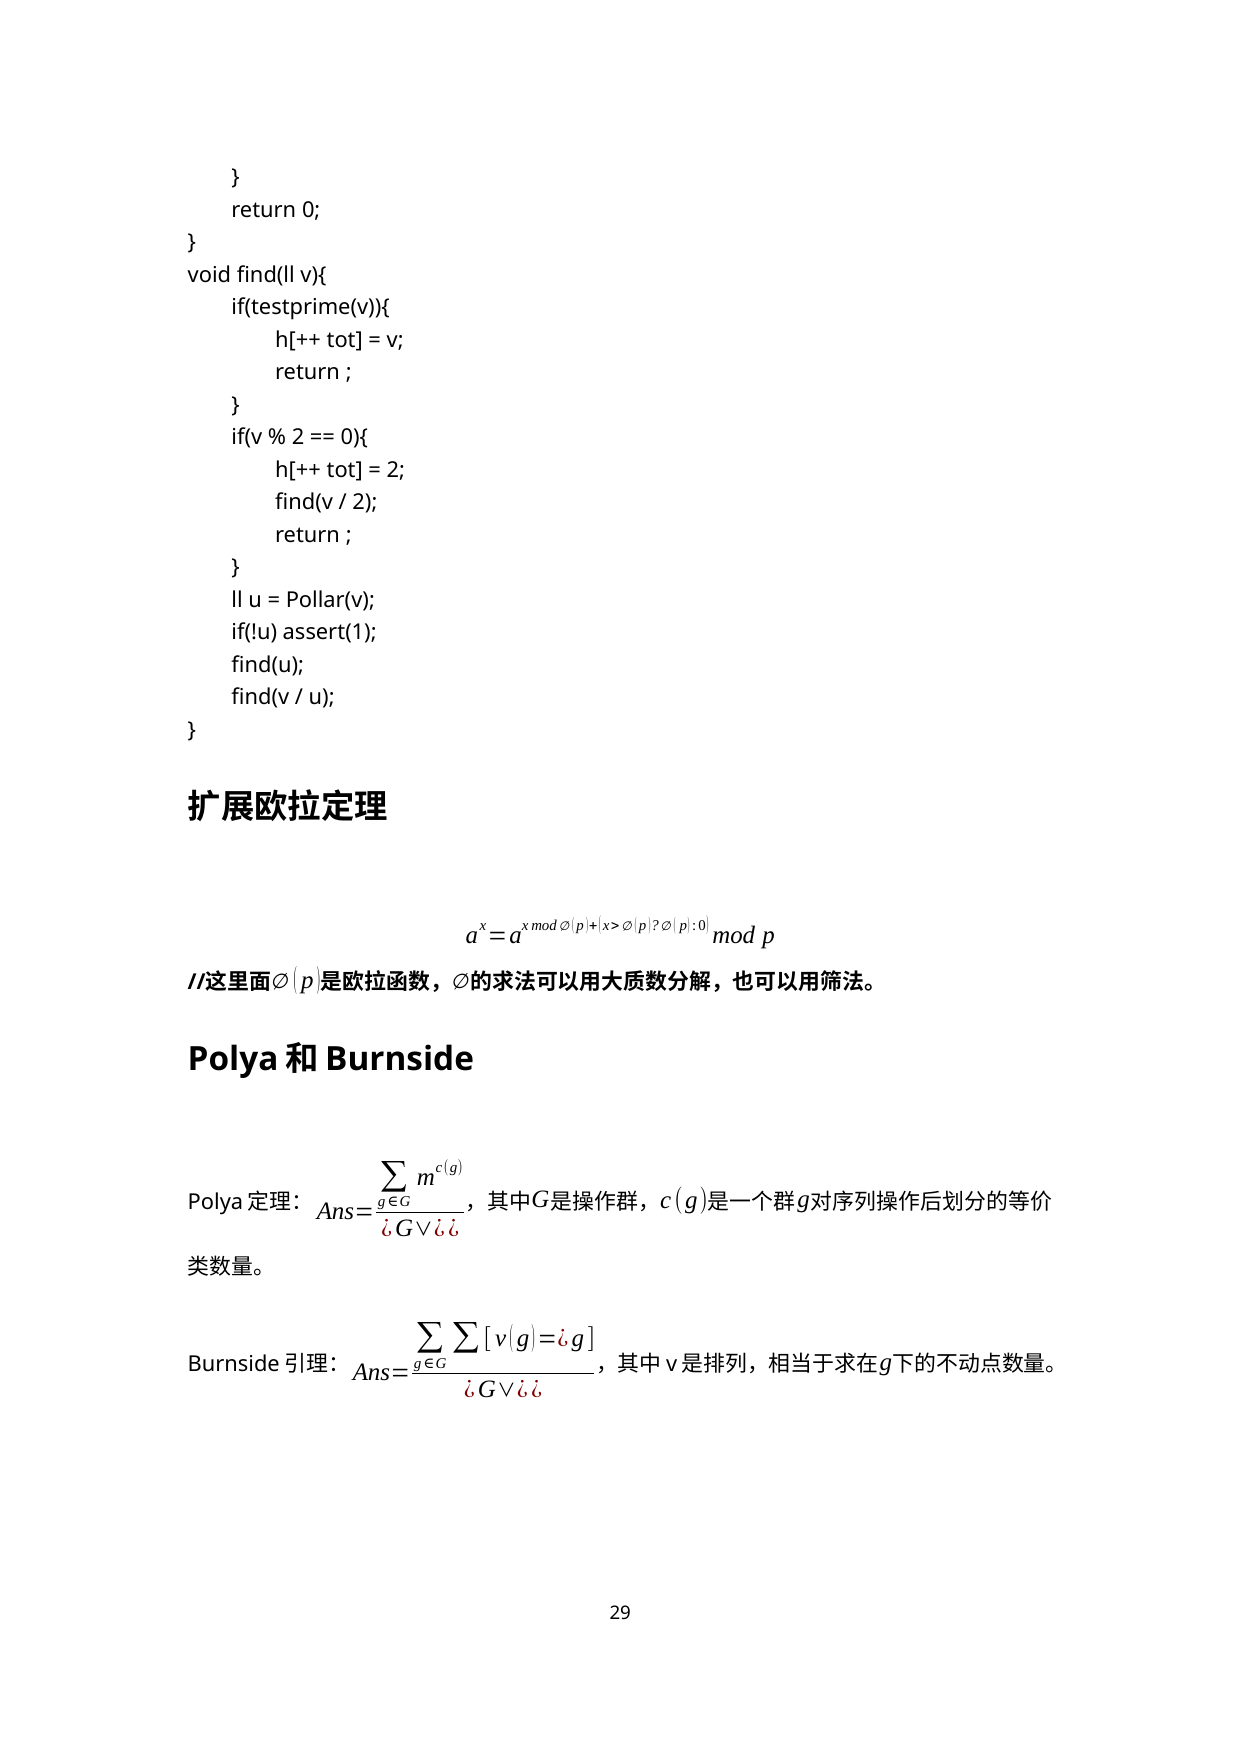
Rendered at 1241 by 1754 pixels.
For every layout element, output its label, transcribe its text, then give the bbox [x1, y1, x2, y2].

text return ; [187, 517, 1053, 550]
text find(u); [187, 647, 1053, 680]
text //这里面是欧拉函数，的求法可以用大质数分解，也可以用筛法。 [187, 964, 1053, 997]
text ll u = Pollar(v); [187, 582, 1053, 615]
text Polya定理：，其中是操作群，是一个群对序列操作后划分的等价类数量。 [187, 1151, 1053, 1281]
text h[++ tot] = v; [187, 322, 1053, 355]
text if(testprime(v)){ [187, 290, 1053, 322]
subtitle 扩展欧拉定理 [187, 772, 1053, 837]
subtitle Polya和Burnside [187, 1024, 1053, 1089]
text } [187, 712, 1053, 745]
text find(v / 2); [187, 485, 1053, 517]
text } [187, 387, 1053, 420]
text } [187, 160, 1053, 192]
text void find(ll v){ [187, 257, 1053, 290]
text } [187, 225, 1053, 257]
text } [187, 550, 1053, 582]
text if(!u) assert(1); [187, 615, 1053, 647]
text if(v % 2 == 0){ [187, 420, 1053, 452]
text return 0; [187, 192, 1053, 225]
text Burnside引理：，其中v是排列，相当于求在下的不动点数量。 [187, 1313, 1053, 1411]
text return ; [187, 355, 1053, 387]
text h[++ tot] = 2; [187, 452, 1053, 485]
text find(v / u); [187, 680, 1053, 712]
